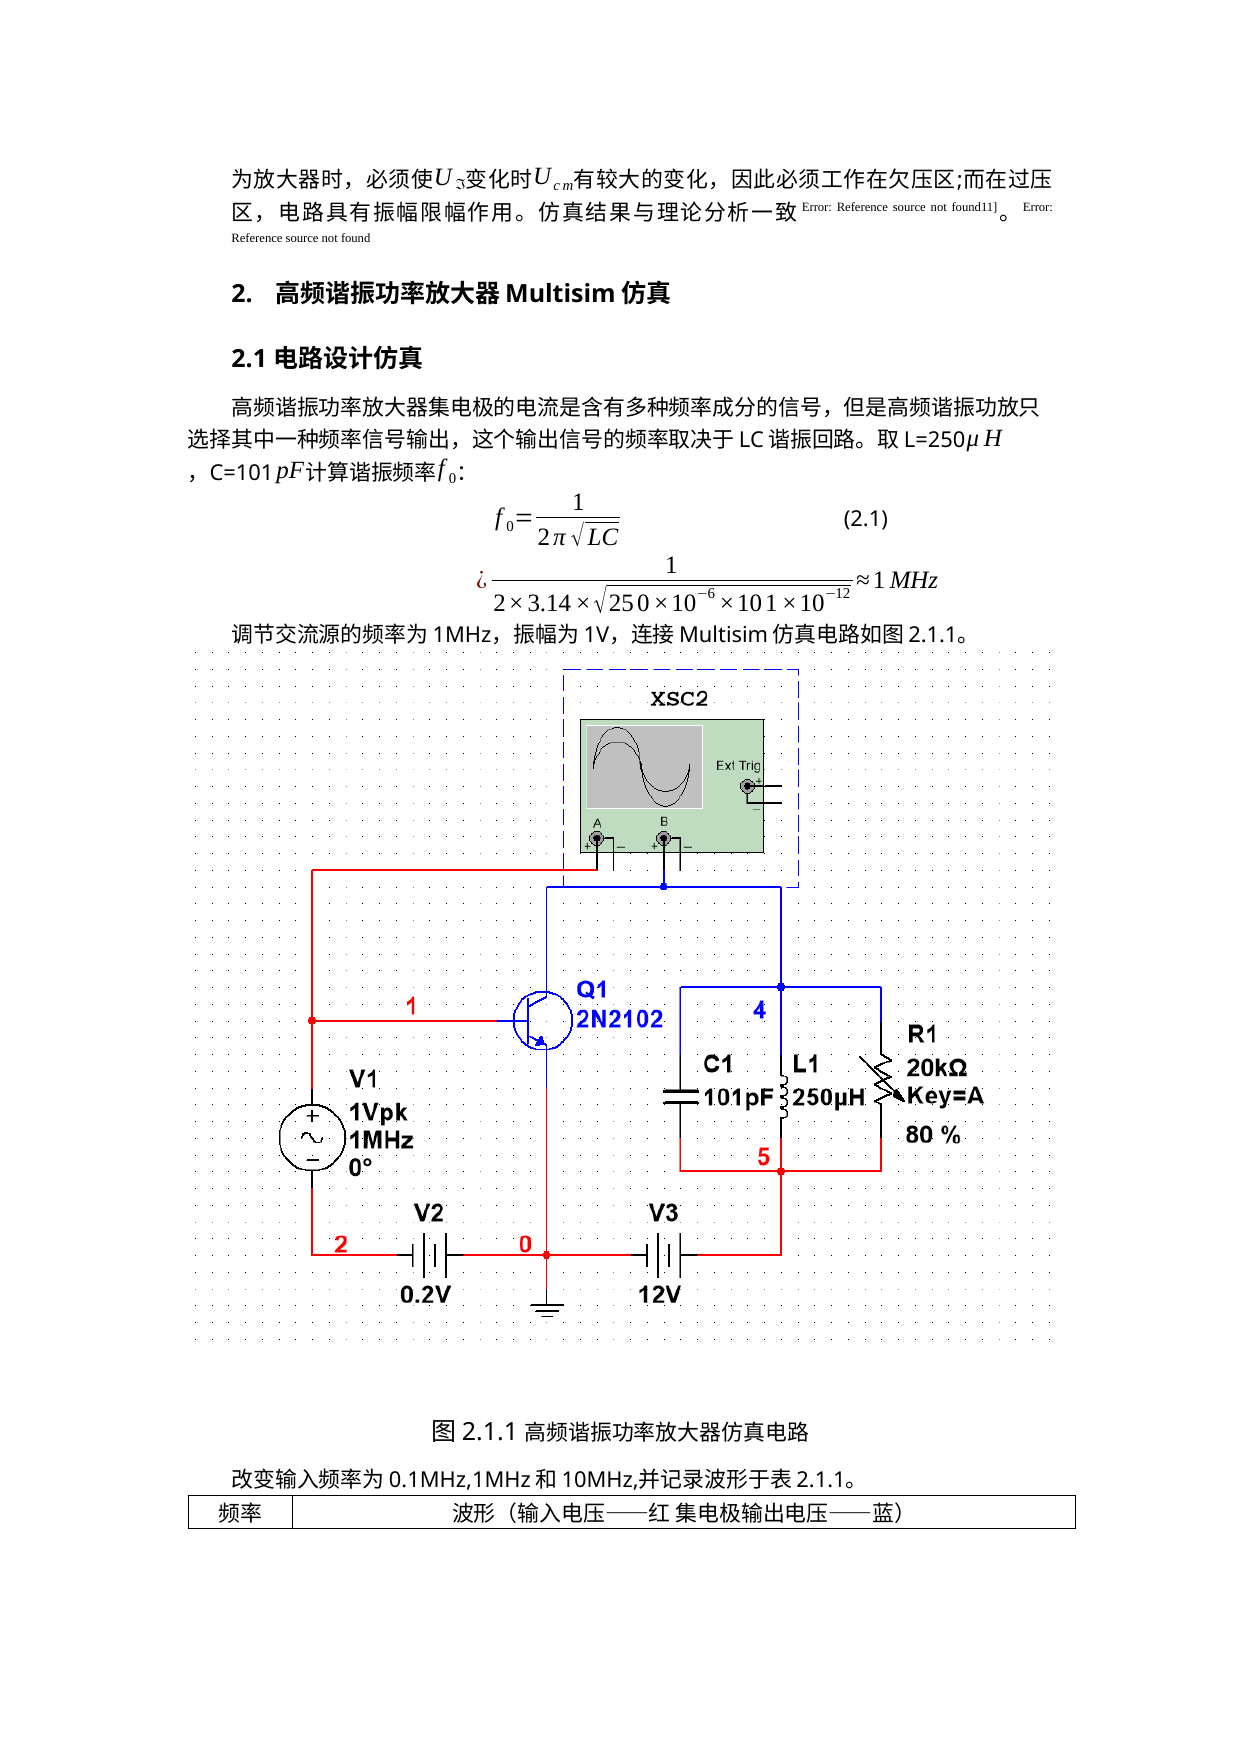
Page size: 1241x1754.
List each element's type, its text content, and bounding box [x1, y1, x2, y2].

table_header 波形（输入电压——红 集电极输出电压——蓝） [293, 1496, 1075, 1528]
list 高频谐振功率放大器Multisim仿真 [187, 259, 1053, 324]
text 图2.1.1 高频谐振功率放大器仿真电路 [187, 1397, 1053, 1462]
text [231, 162, 1053, 259]
text 改变输入频率为0.1MHz,1MHz和10MHz,并记录波形于表2.1.1。 [187, 1462, 1053, 1494]
text 调节交流源的频率为1MHz，振幅为1V，连接Multisim仿真电路如图2.1.1。 [187, 617, 1053, 649]
text 高频谐振功率放大器集电极的电流是含有多种频率成分的信号，但是高频谐振功放只选择其中一种频率信号输出，这个输出信号的频率取决于LC谐振回路。取L=250，C=101计算谐振频率： [187, 389, 1053, 487]
text (2.1) [450, 487, 1053, 552]
table_header 频率 [189, 1496, 292, 1528]
picture [187, 649, 1053, 1343]
text 2.1 电路设计仿真 [187, 324, 1053, 389]
